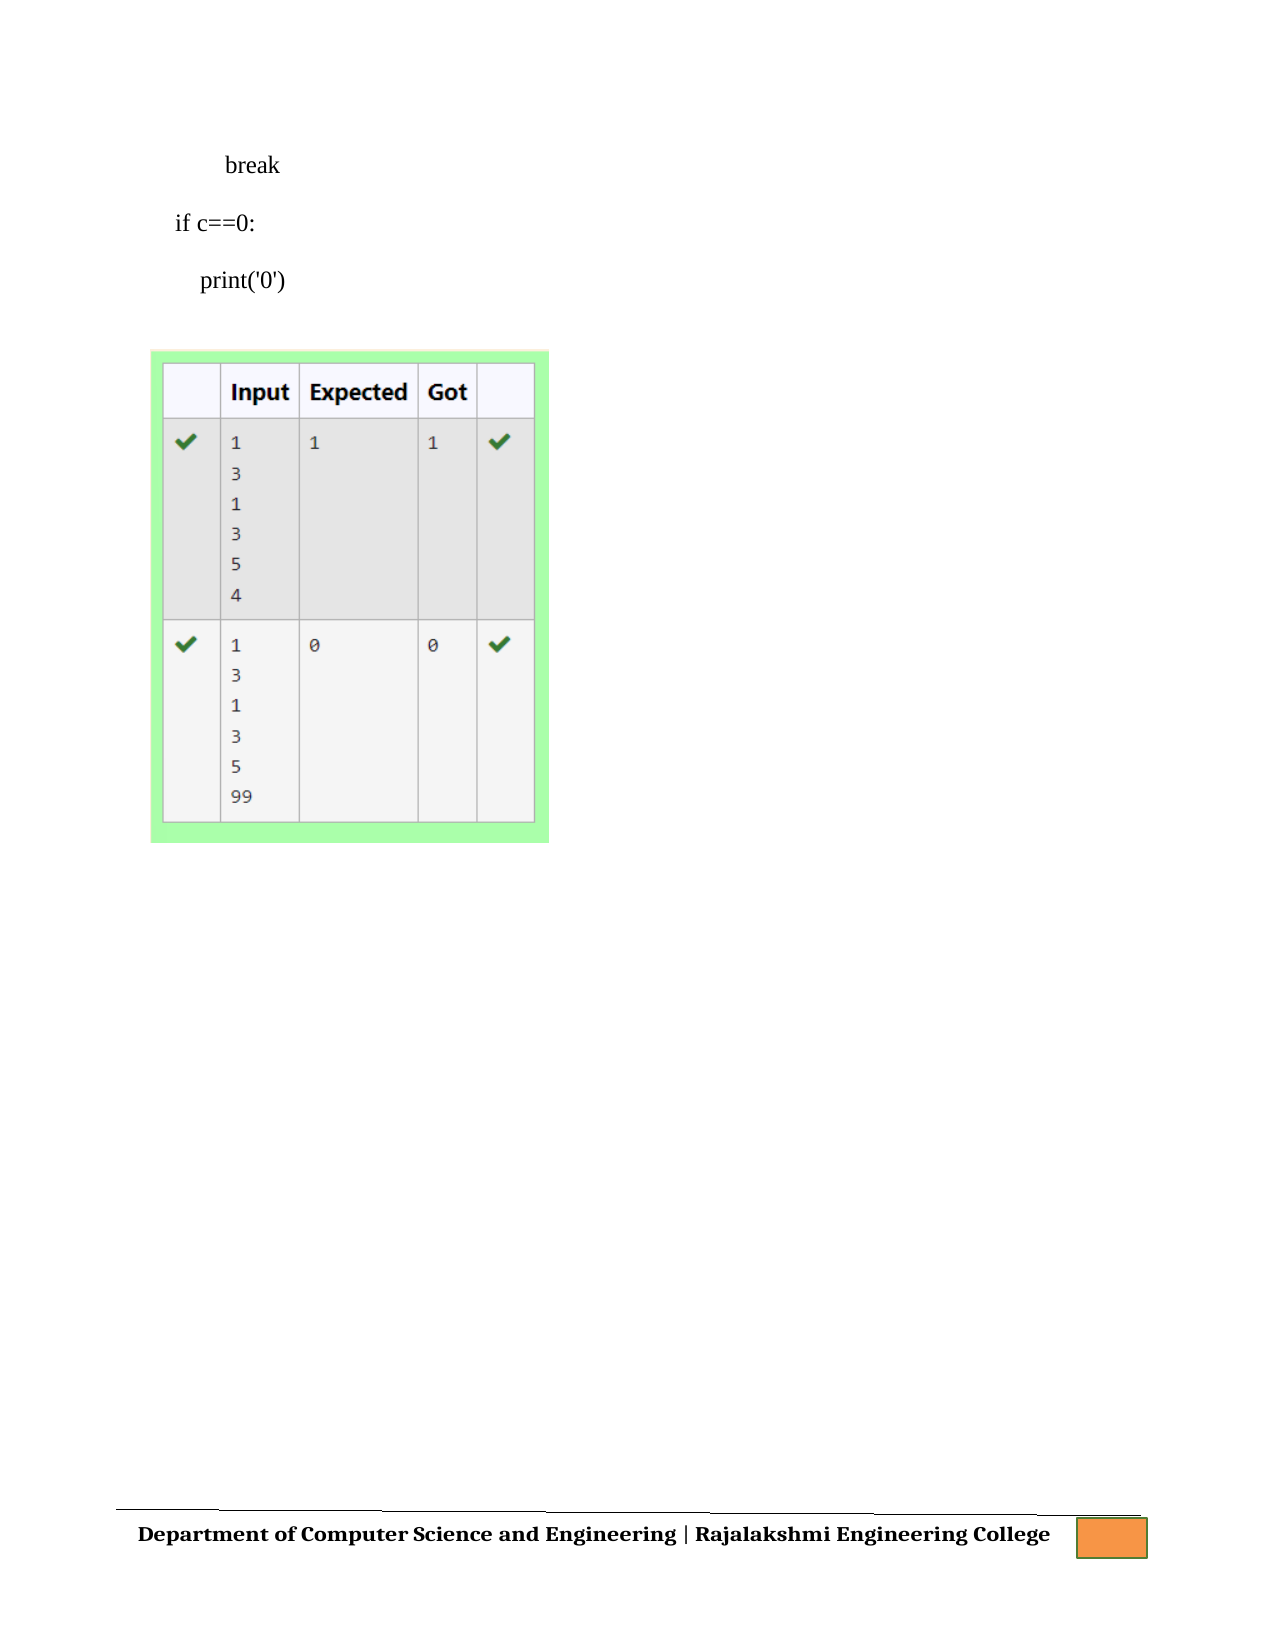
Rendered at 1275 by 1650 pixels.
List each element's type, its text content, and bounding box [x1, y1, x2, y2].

text break if c==0: [175, 150, 282, 236]
text print('0') [200, 265, 1137, 294]
picture [150, 349, 549, 843]
